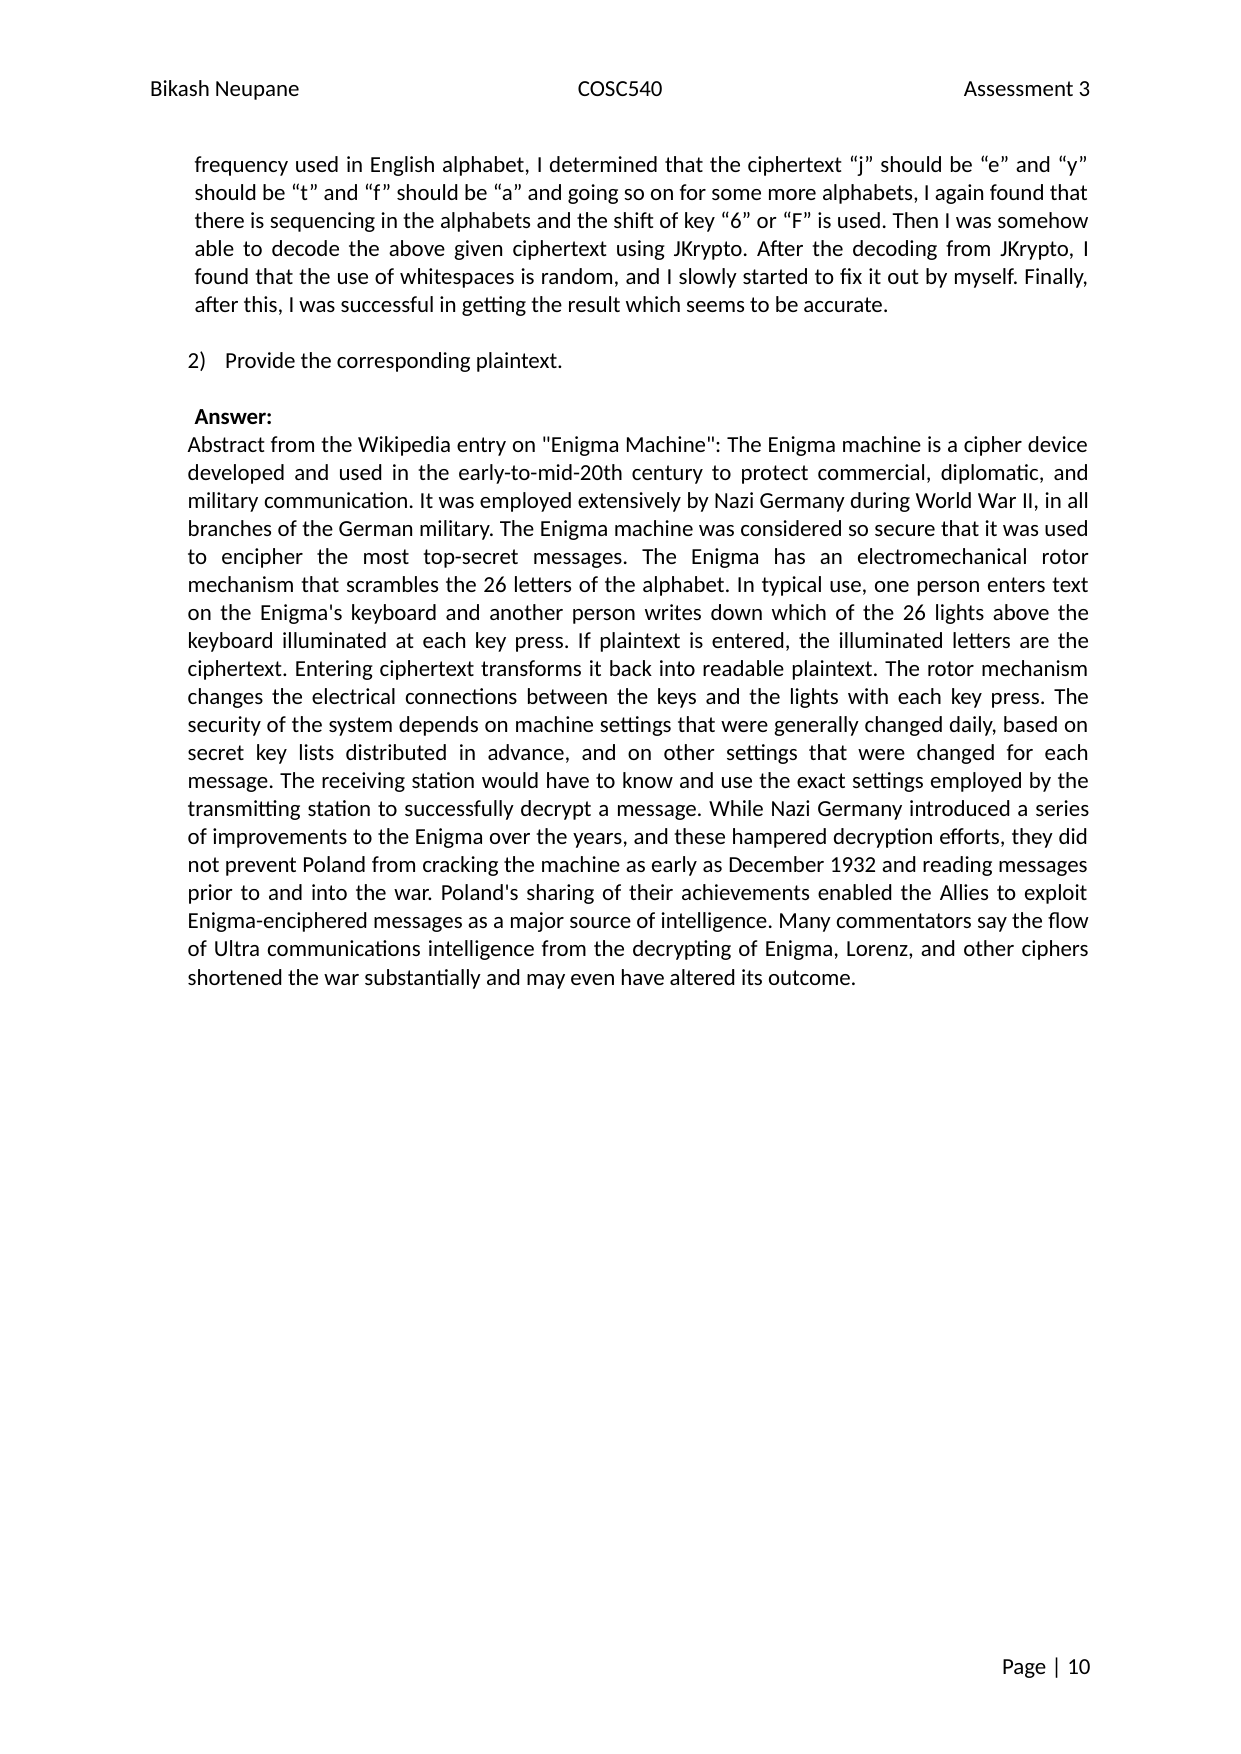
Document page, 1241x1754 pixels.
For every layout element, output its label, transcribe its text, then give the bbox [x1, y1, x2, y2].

list Provide the corresponding plaintext. [187, 346, 1090, 374]
text Abstract from the Wikipedia entry on "Enigma Machine": The Enigma machine is a cipher device developed and used in the early-to-mid-20th century to protect commercial, diplomatic, and military communication. It was employed extensively by Nazi Germany during World War II, in all branches of the German military. The Enigma machine was considered so secure that it was used to encipher the most top-secret messages. The Enigma has an electromechanical rotor mechanism that scrambles the 26 letters of the alphabet. In typical use, one person enters text on the Enigma's keyboard and another person writes down which of the 26 lights above the keyboard illuminated at each key press. If plaintext is entered, the illuminated letters are the ciphertext. Entering ciphertext transforms it back into readable plaintext. The rotor mechanism changes the electrical connections between the keys and the lights with each key press. The security of the system depends on machine settings that were generally changed daily, based on secret key lists distributed in advance, and on other settings that were changed for each message. The receiving station would have to know and use the exact settings employed by the transmitting station to successfully decrypt a message. While Nazi Germany introduced a series of improvements to the Enigma over the years, and these hampered decryption efforts, they did not prevent Poland from cracking the machine as early as December 1932 and reading messages prior to and into the war. Poland's sharing of their achievements enabled the Allies to exploit Enigma-enciphered messages as a major source of intelligence. Many commentators say the flow of Ultra communications intelligence from the decrypting of Enigma, Lorenz, and other ciphers shortened the war substantially and may even have altered its outcome. [187, 430, 1090, 991]
list Answer: [194, 402, 1090, 430]
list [194, 150, 1090, 318]
